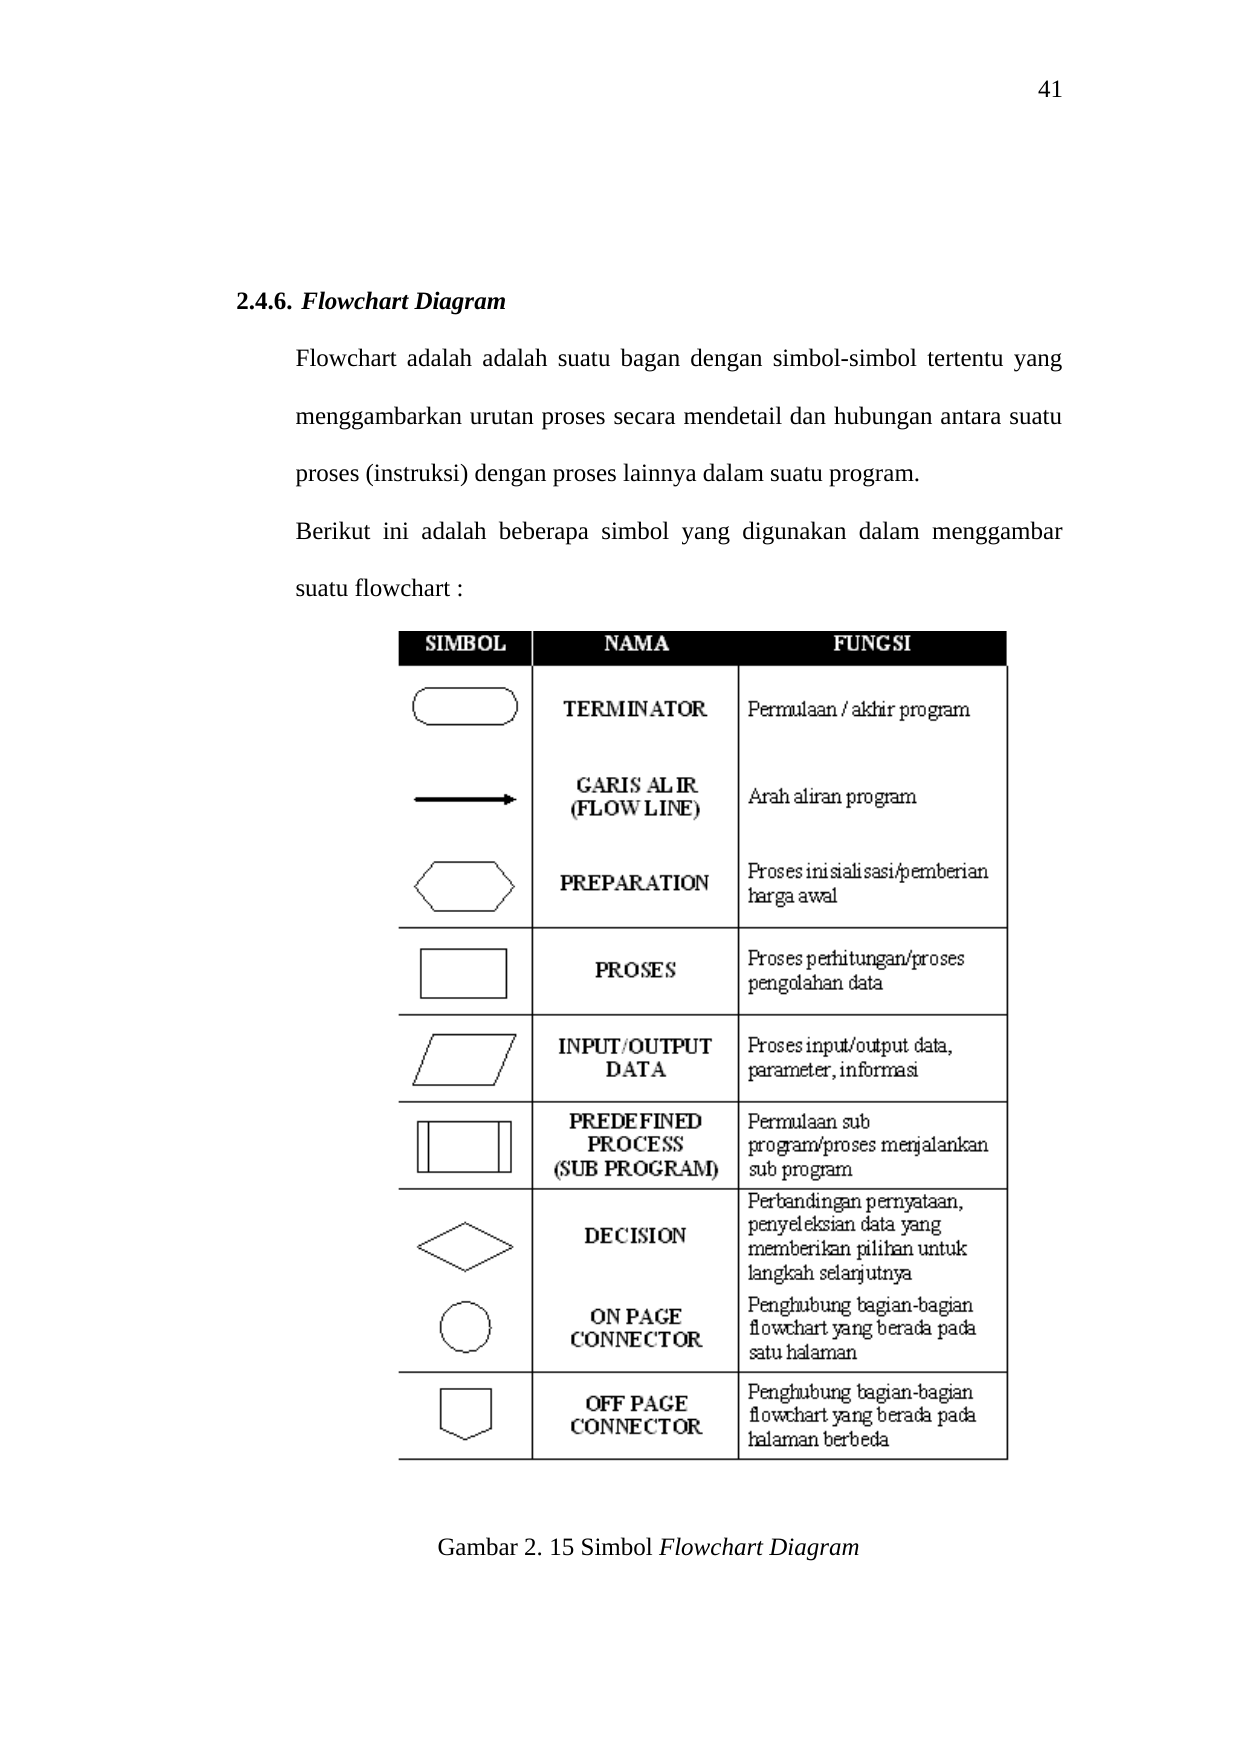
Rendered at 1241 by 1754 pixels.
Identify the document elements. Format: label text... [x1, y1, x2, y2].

list Berikut ini adalah beberapa simbol yang digunakan dalam menggambar suatu flowchart : [295, 516, 1063, 602]
subtitle Flowchart Diagram [236, 286, 1063, 314]
list Flowchart adalah adalah suatu bagan dengan simbol-simbol tertentu yang menggambarkan urutan proses secara mendetail dan hubungan antara suatu proses (instruksi) dengan proses lainnya dalam suatu program. [295, 343, 1063, 487]
picture [315, 631, 1097, 1503]
